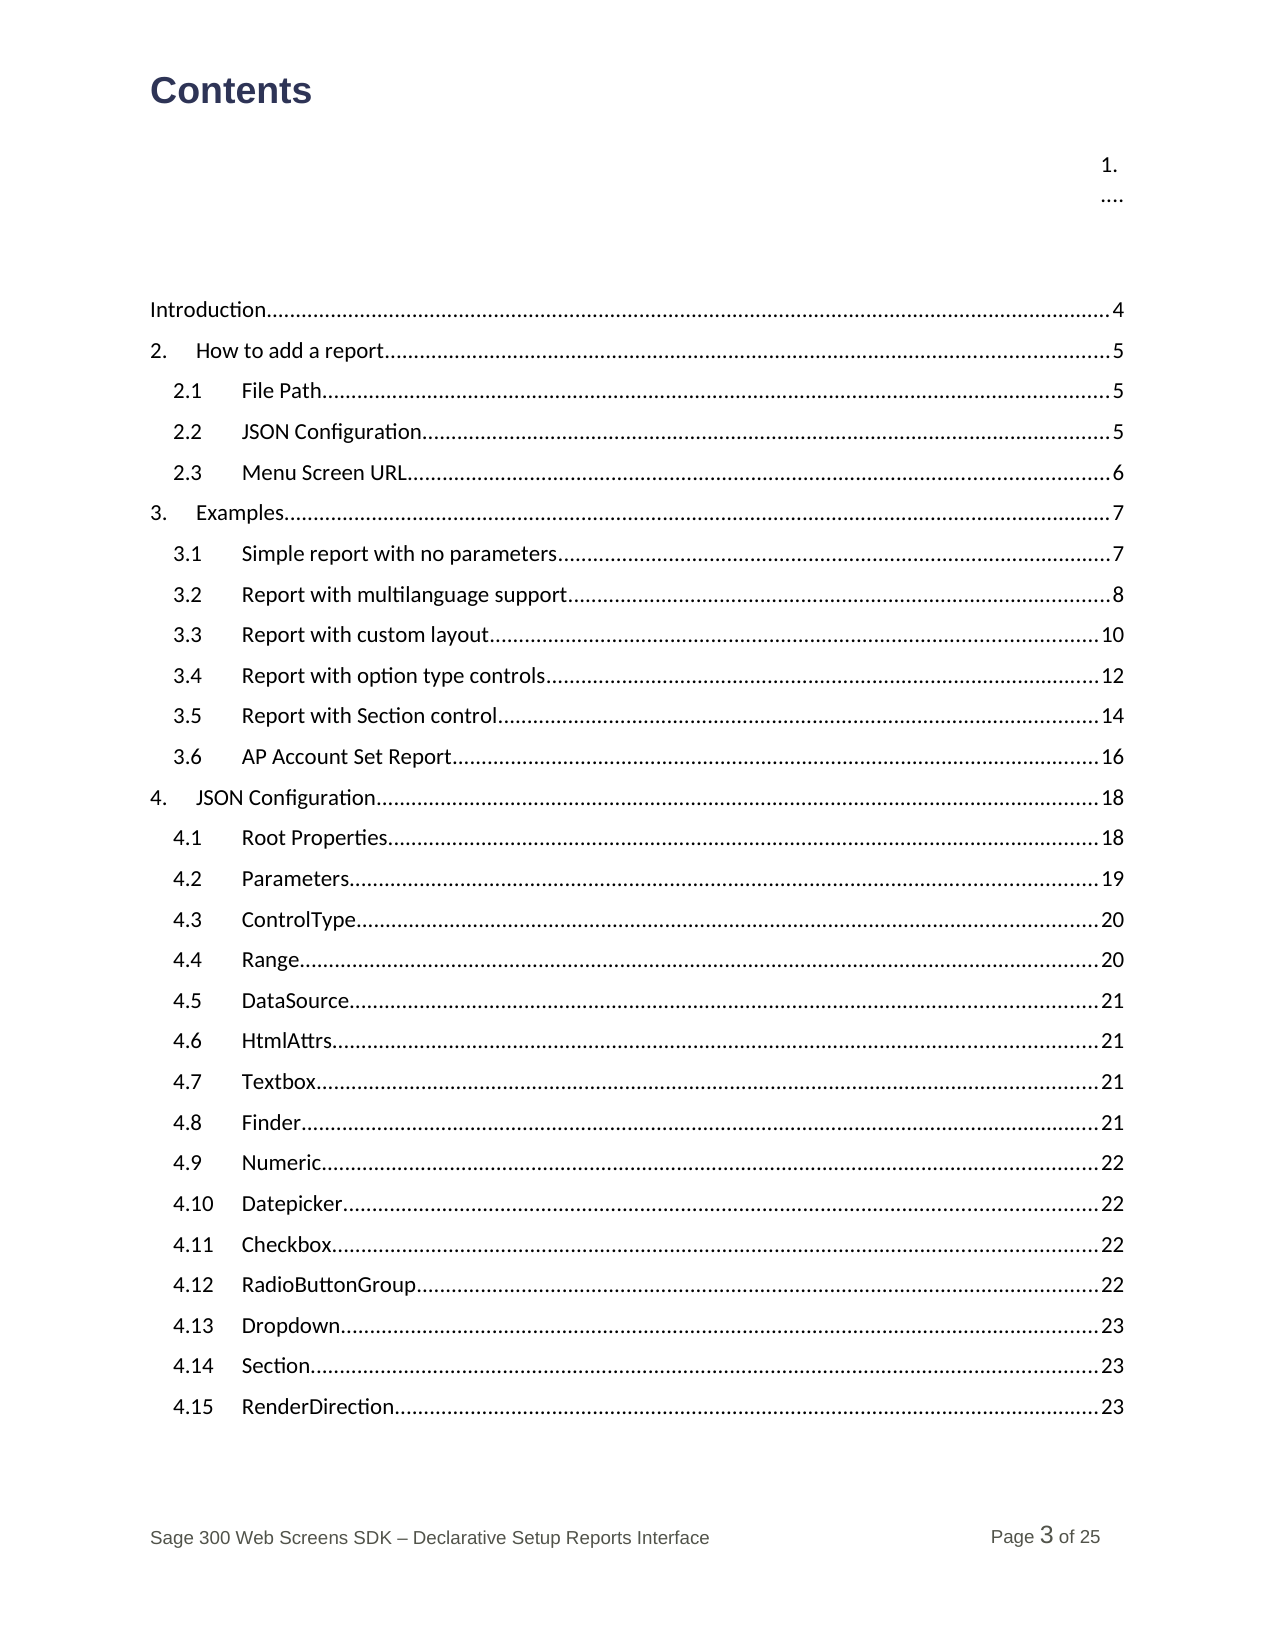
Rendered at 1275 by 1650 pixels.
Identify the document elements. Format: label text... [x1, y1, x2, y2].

text 1. Introduction 4 [150, 150, 1125, 323]
text 4.10 Datepicker 22 [173, 1189, 1125, 1217]
text 2. How to add a report 5 [150, 336, 1125, 364]
text 4.15 RenderDirection 23 [173, 1392, 1125, 1420]
text 4.5 DataSource 21 [173, 986, 1125, 1014]
text 4.13 Dropdown 23 [173, 1311, 1125, 1339]
text 4.11 Checkbox 22 [173, 1230, 1125, 1258]
text 3.1 Simple report with no parameters 7 [173, 539, 1125, 567]
text 4.1 Root Properties 18 [173, 823, 1125, 852]
text 3. Examples 7 [150, 498, 1125, 527]
text 4.8 Finder 21 [173, 1108, 1125, 1136]
text 3.3 Report with custom layout 10 [173, 620, 1125, 648]
text 4.3 ControlType 20 [173, 905, 1125, 933]
text 3.2 Report with multilanguage support 8 [173, 580, 1125, 608]
text 4.7 Textbox 21 [173, 1067, 1125, 1095]
text 4.12 RadioButtonGroup 22 [173, 1270, 1125, 1298]
subtitle Contents [150, 68, 1100, 112]
text 4.6 HtmlAttrs 21 [173, 1027, 1125, 1055]
text 2.1 File Path 5 [173, 377, 1125, 405]
text 4.14 Section 23 [173, 1352, 1125, 1380]
text 4.4 Range 20 [173, 945, 1125, 973]
text 3.6 AP Account Set Report 16 [173, 742, 1125, 770]
text 3.4 Report with option type controls 12 [173, 661, 1125, 689]
text 4. JSON Configuration 18 [150, 783, 1125, 811]
text 3.5 Report with Section control 14 [173, 702, 1125, 730]
text 4.9 Numeric 22 [173, 1148, 1125, 1177]
text 2.3 Menu Screen URL 6 [173, 458, 1125, 486]
text 4.2 Parameters 19 [173, 864, 1125, 892]
text 2.2 JSON Configuration 5 [173, 417, 1125, 445]
